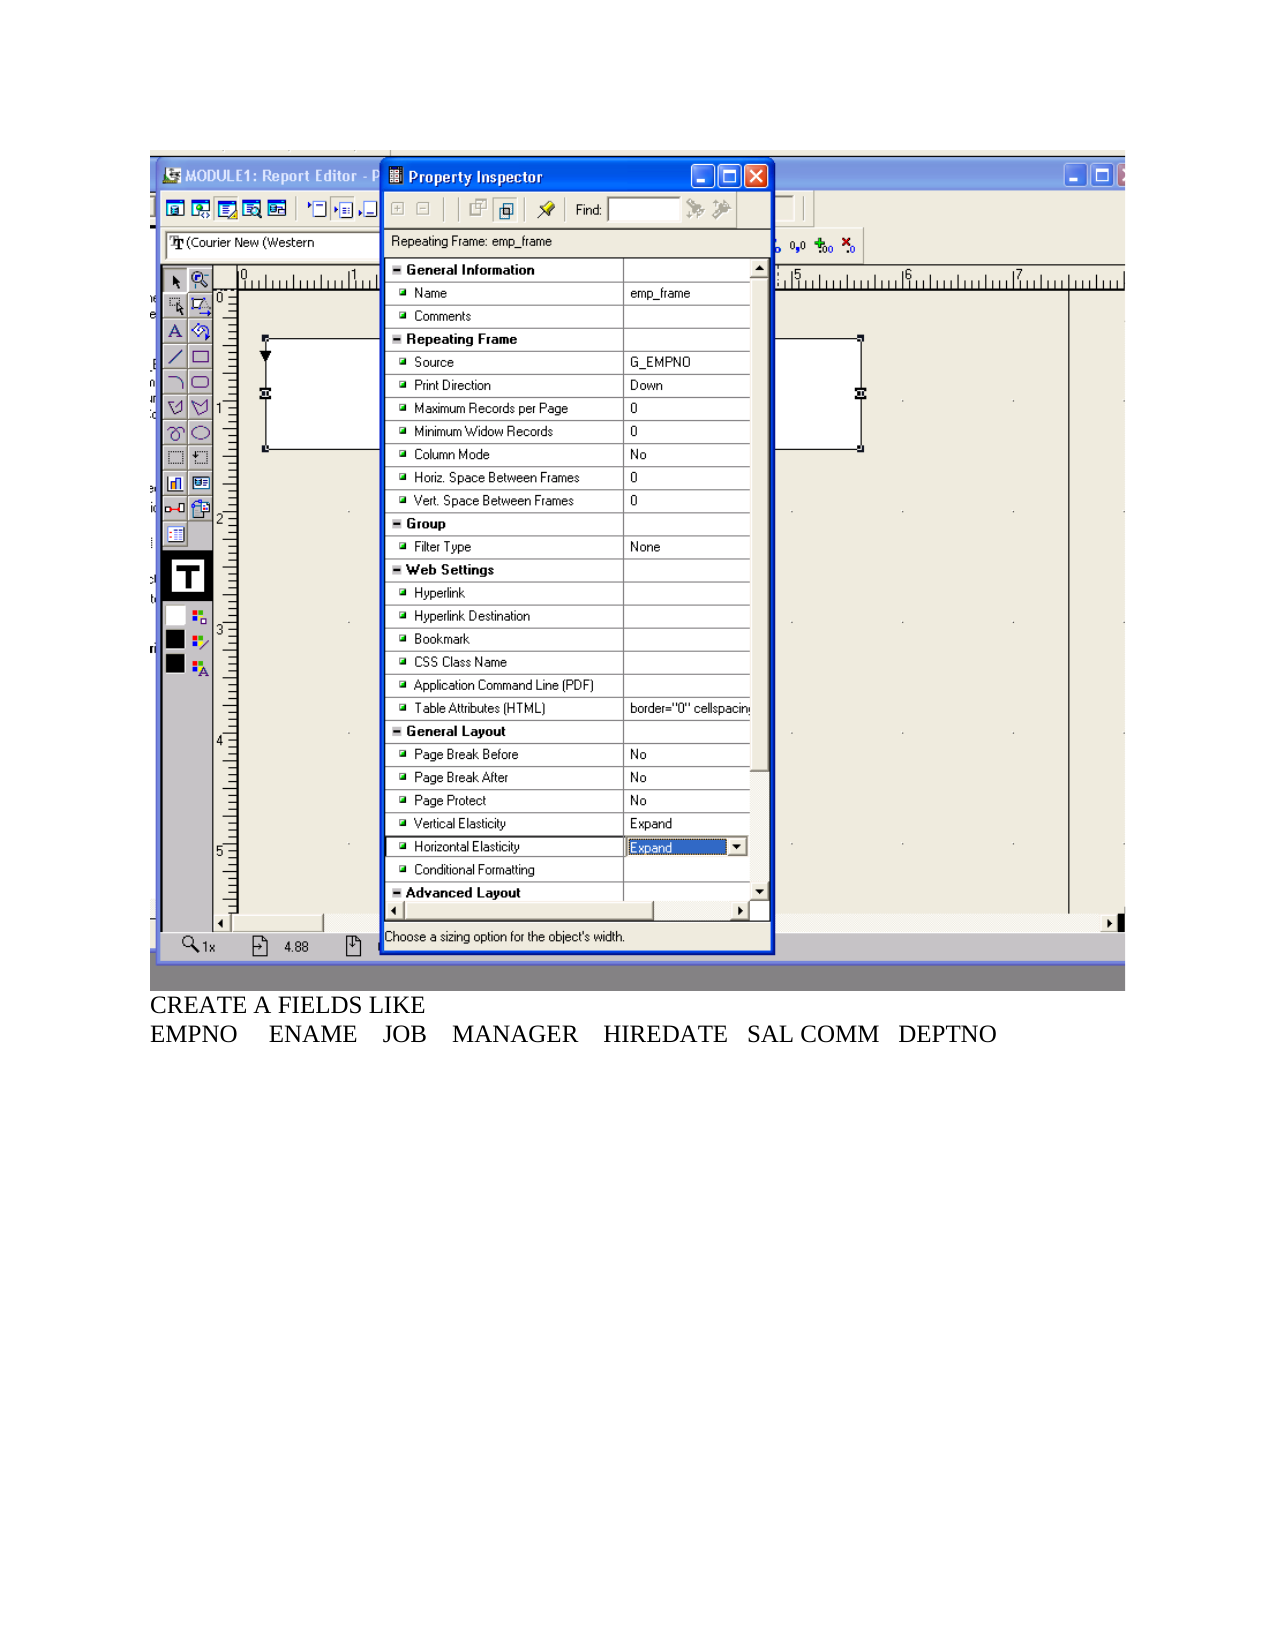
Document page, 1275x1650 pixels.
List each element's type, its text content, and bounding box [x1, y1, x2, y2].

text EMPNO ENAME JOB MANAGER HIREDATE SAL COMM DEPTNO [150, 1019, 1125, 1048]
picture [150, 150, 1125, 991]
text CREATE A FIELDS LIKE [150, 991, 1125, 1019]
